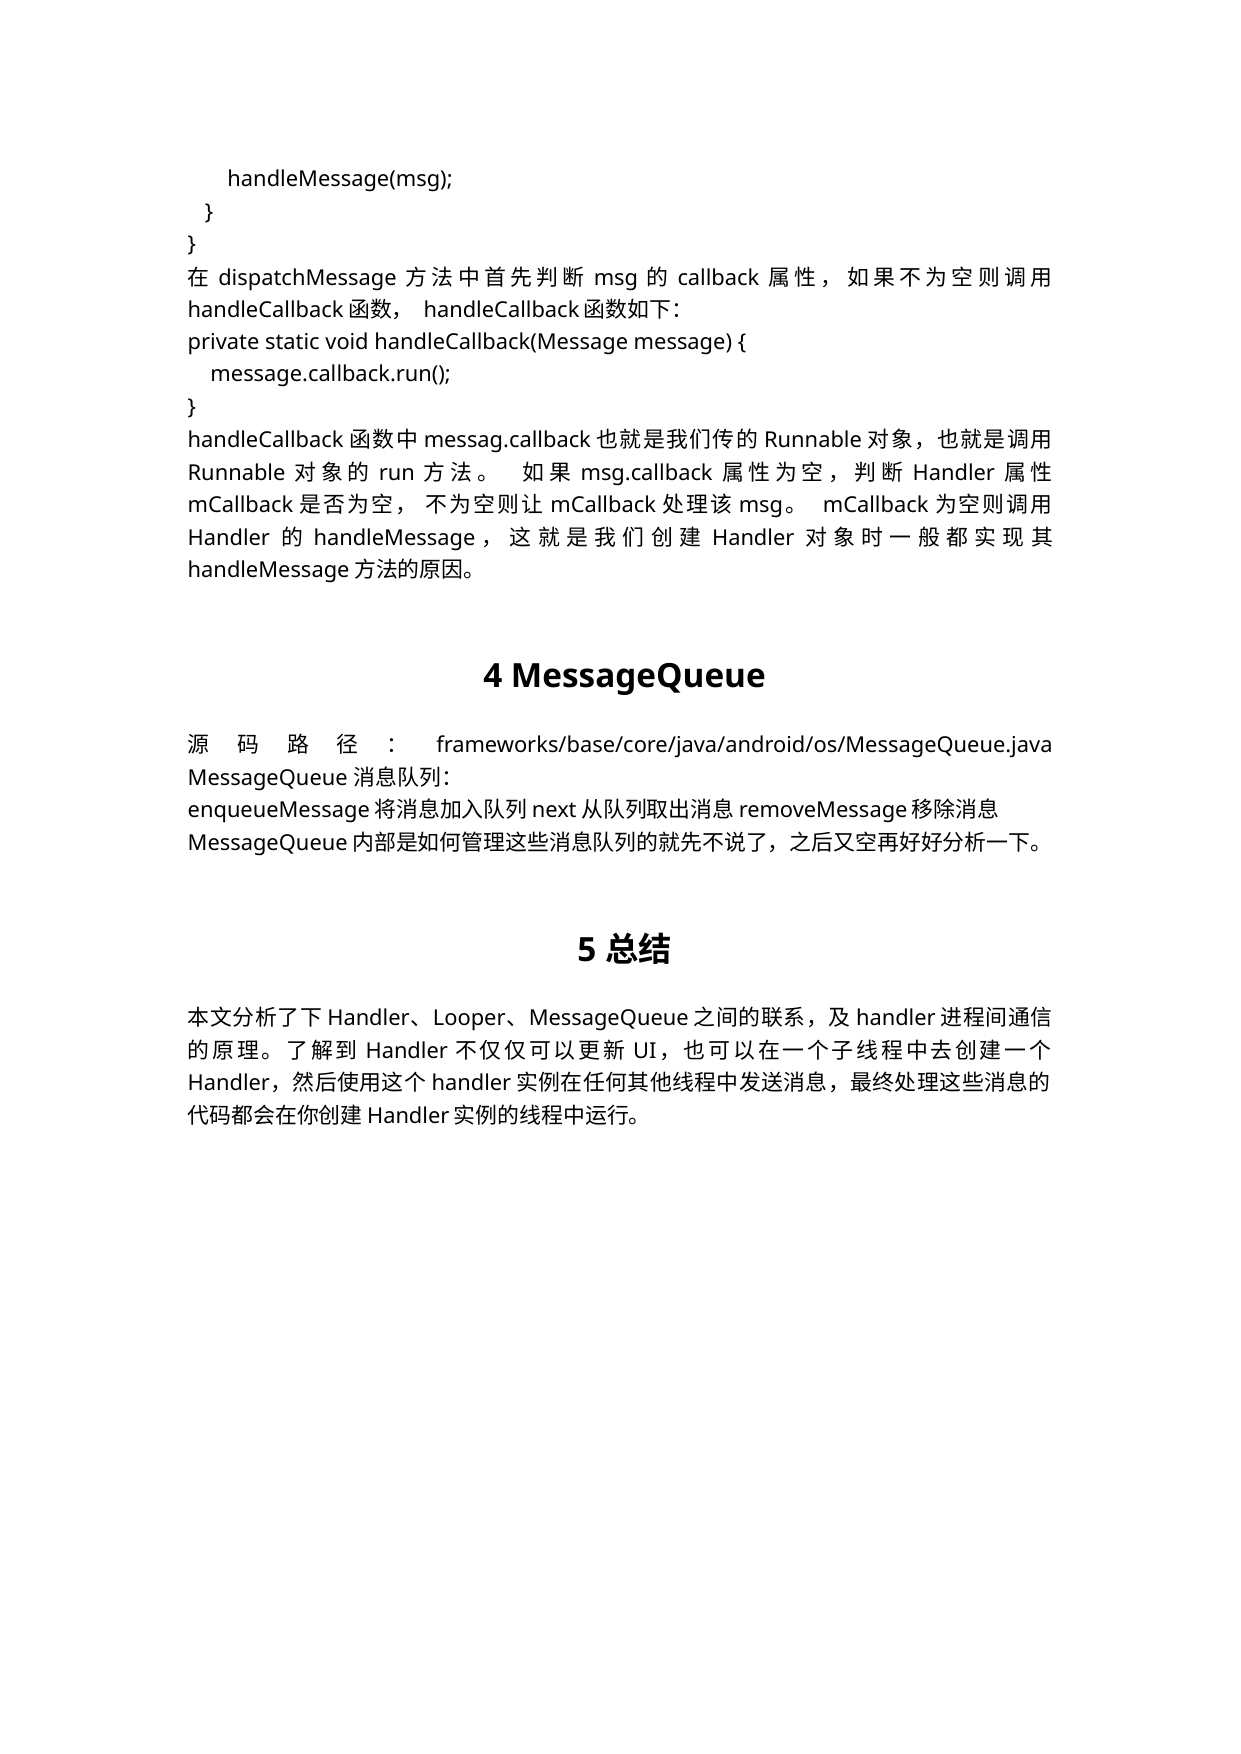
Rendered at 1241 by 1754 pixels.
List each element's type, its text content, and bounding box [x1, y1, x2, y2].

text 在dispatchMessage方法中首先判断msg的callback属性，如果不为空则调用handleCallback函数， handleCallback函数如下： [187, 259, 1053, 324]
text 源码路径：frameworks/base/core/java/android/os/MessageQueue.java MessageQueue 消息队列： [187, 727, 1053, 792]
text handleCallback函数中messag.callback也就是我们传的Runnable对象，也就是调用Runnable对象的run方法。 如果msg.callback属性为空，判断Handler属性mCallback是否为空， 不为空则让mCallback处理该msg。 mCallback为空则调用Handler的handleMessage，这就是我们创建Handler对象时一般都实现其handleMessage方法的原因。 [187, 422, 1053, 584]
subtitle 5 总结 [187, 914, 1053, 979]
text private static void handleCallback(Message message) { [187, 324, 1053, 357]
subtitle 4 MessageQueue [187, 642, 1053, 707]
text } [187, 227, 1053, 259]
text handleMessage(msg); [187, 162, 1053, 194]
text } [187, 389, 1053, 422]
text message.callback.run(); [187, 357, 1053, 389]
text enqueueMessage将消息加入队列next从队列取出消息removeMessage移除消息 [187, 792, 1053, 824]
text 本文分析了下Handler、Looper、MessageQueue之间的联系，及handler进程间通信的原理。了解到Handler不仅仅可以更新UI，也可以在一个子线程中去创建一个Handler，然后使用这个handler实例在任何其他线程中发送消息，最终处理这些消息的代码都会在你创建Handler实例的线程中运行。 [187, 1000, 1053, 1130]
text } [187, 194, 1053, 227]
text MessageQueue内部是如何管理这些消息队列的就先不说了，之后又空再好好分析一下。 [187, 824, 1053, 857]
